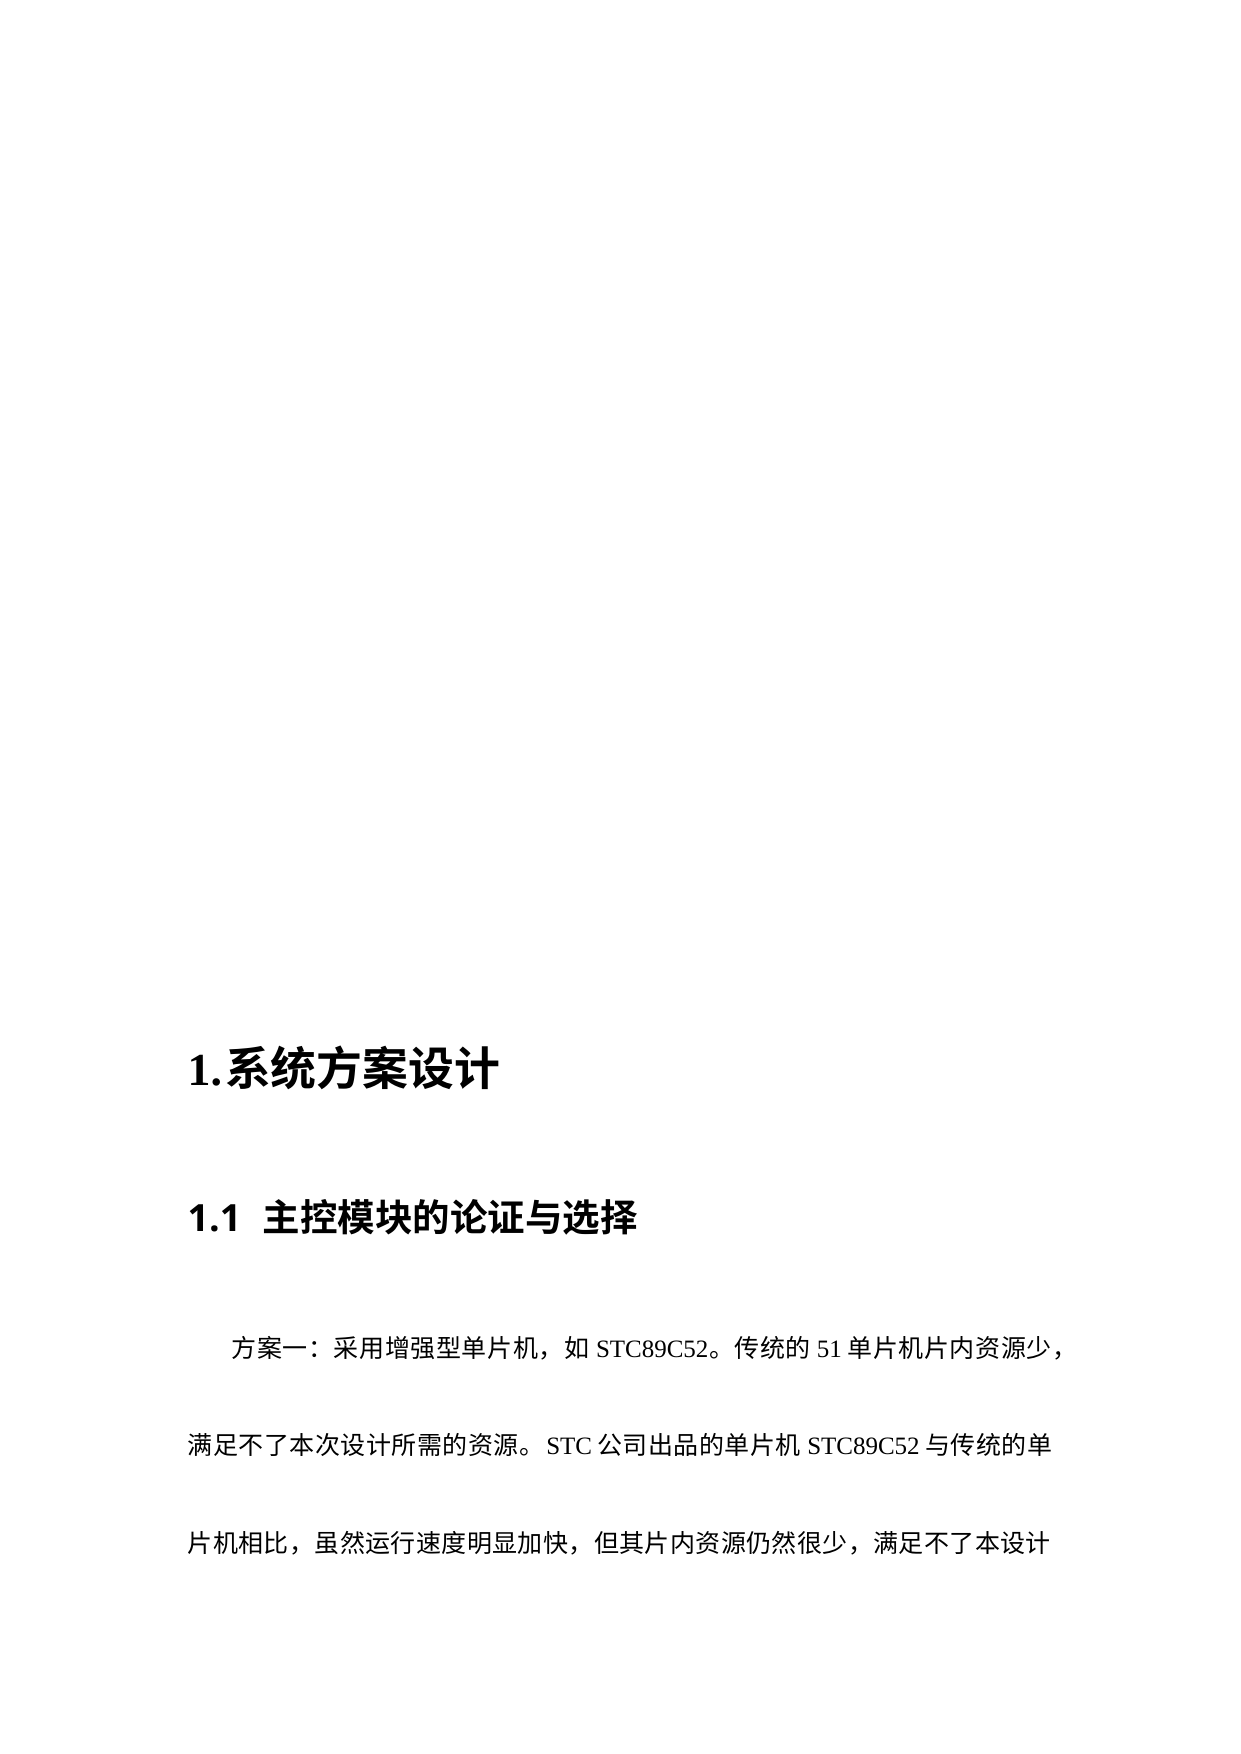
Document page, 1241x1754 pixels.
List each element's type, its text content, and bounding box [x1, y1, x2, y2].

subtitle 系统方案设计 [187, 1017, 1053, 1115]
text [187, 1314, 1053, 1574]
subtitle 主控模块的论证与选择 [187, 1182, 1053, 1247]
